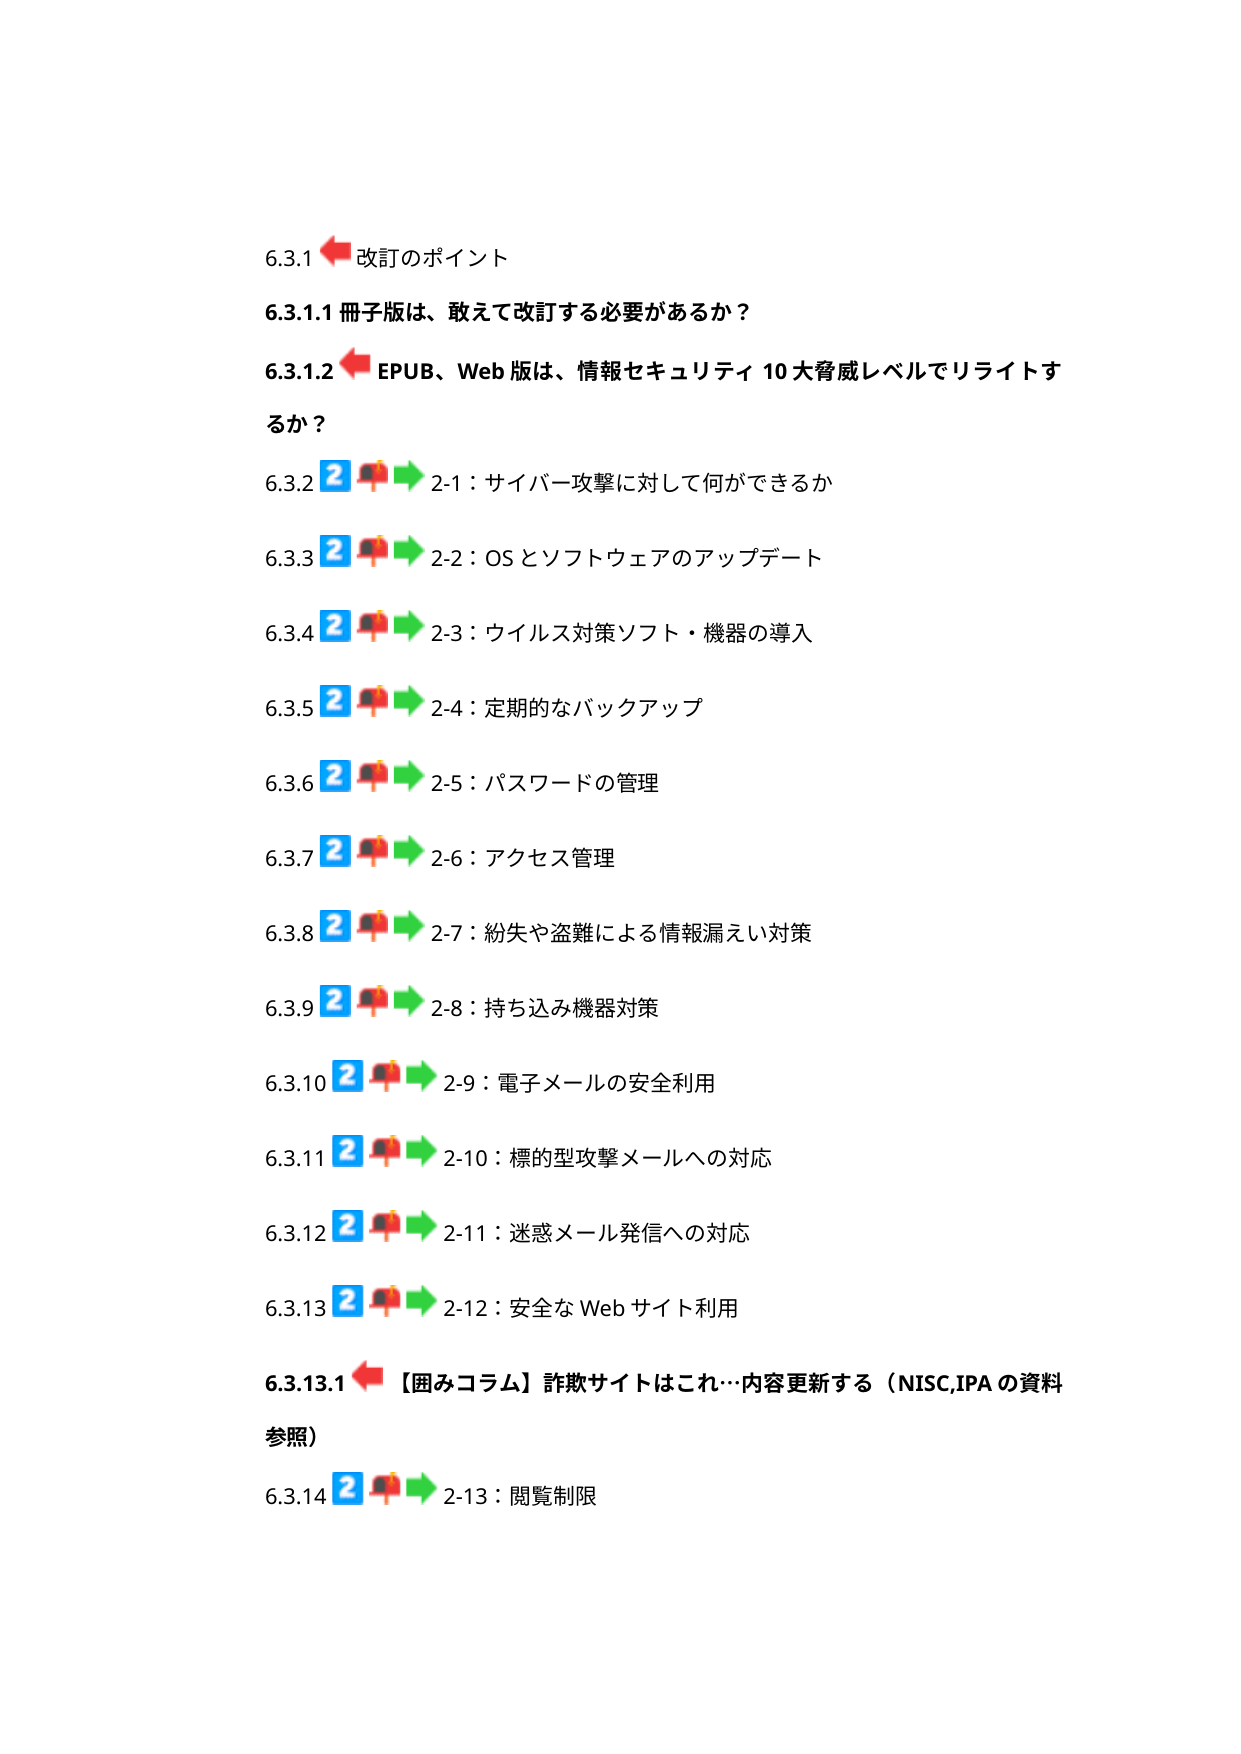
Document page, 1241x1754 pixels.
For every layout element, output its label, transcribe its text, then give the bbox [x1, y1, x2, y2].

picture [369, 1285, 401, 1317]
picture [332, 1060, 364, 1092]
picture [356, 910, 388, 942]
text 2-12：安全なWebサイト利用 [265, 1267, 1063, 1342]
text 2-7：紛失や盗難による情報漏えい対策 [265, 892, 1063, 967]
picture [332, 1472, 364, 1505]
picture [393, 535, 425, 567]
picture [332, 1135, 364, 1167]
picture [319, 610, 351, 642]
text 2-13：閲覧制限 [265, 1454, 1063, 1529]
picture [319, 235, 351, 267]
picture [393, 460, 425, 492]
text 2-5：パスワードの管理 [265, 742, 1063, 817]
picture [393, 610, 425, 642]
picture [319, 685, 351, 717]
picture [369, 1135, 401, 1167]
picture [332, 1285, 364, 1317]
picture [356, 610, 388, 642]
picture [319, 910, 351, 942]
text 2-3：ウイルス対策ソフト・機器の導入 [265, 592, 1063, 667]
picture [369, 1472, 401, 1505]
text EPUB、Web版は、情報セキュリティ10大脅威レベルでリライトするか？ [265, 329, 1063, 442]
picture [406, 1210, 438, 1242]
picture [406, 1285, 438, 1317]
picture [332, 1210, 364, 1242]
picture [319, 985, 351, 1017]
text 2-2：OSとソフトウェアのアップデート [265, 517, 1063, 592]
text 2-1：サイバー攻撃に対して何ができるか [265, 442, 1063, 517]
picture [356, 985, 388, 1017]
text 2-10：標的型攻撃メールへの対応 [265, 1117, 1063, 1192]
text 改訂のポイント [265, 217, 1063, 292]
picture [356, 760, 388, 792]
picture [319, 535, 351, 567]
picture [339, 347, 371, 380]
picture [406, 1060, 438, 1092]
picture [406, 1472, 438, 1505]
picture [356, 835, 388, 867]
picture [393, 910, 425, 942]
text 2-4：定期的なバックアップ [265, 667, 1063, 742]
picture [319, 460, 351, 492]
picture [356, 535, 388, 567]
picture [319, 760, 351, 792]
picture [393, 760, 425, 792]
picture [406, 1135, 438, 1167]
picture [356, 685, 388, 717]
picture [369, 1210, 401, 1242]
text 【囲みコラム】詐欺サイトはこれ…内容更新する（NISC,IPAの資料参照） [265, 1342, 1063, 1454]
text 2-9：電子メールの安全利用 [265, 1042, 1063, 1117]
text 2-8：持ち込み機器対策 [265, 967, 1063, 1042]
picture [319, 835, 351, 867]
text 2-11：迷惑メール発信への対応 [265, 1192, 1063, 1267]
picture [393, 835, 425, 867]
picture [369, 1060, 401, 1092]
picture [393, 985, 425, 1017]
picture [351, 1360, 383, 1392]
picture [393, 685, 425, 717]
picture [356, 460, 388, 492]
text 2-6：アクセス管理 [265, 817, 1063, 892]
text 冊子版は、敢えて改訂する必要があるか？ [265, 292, 1063, 329]
